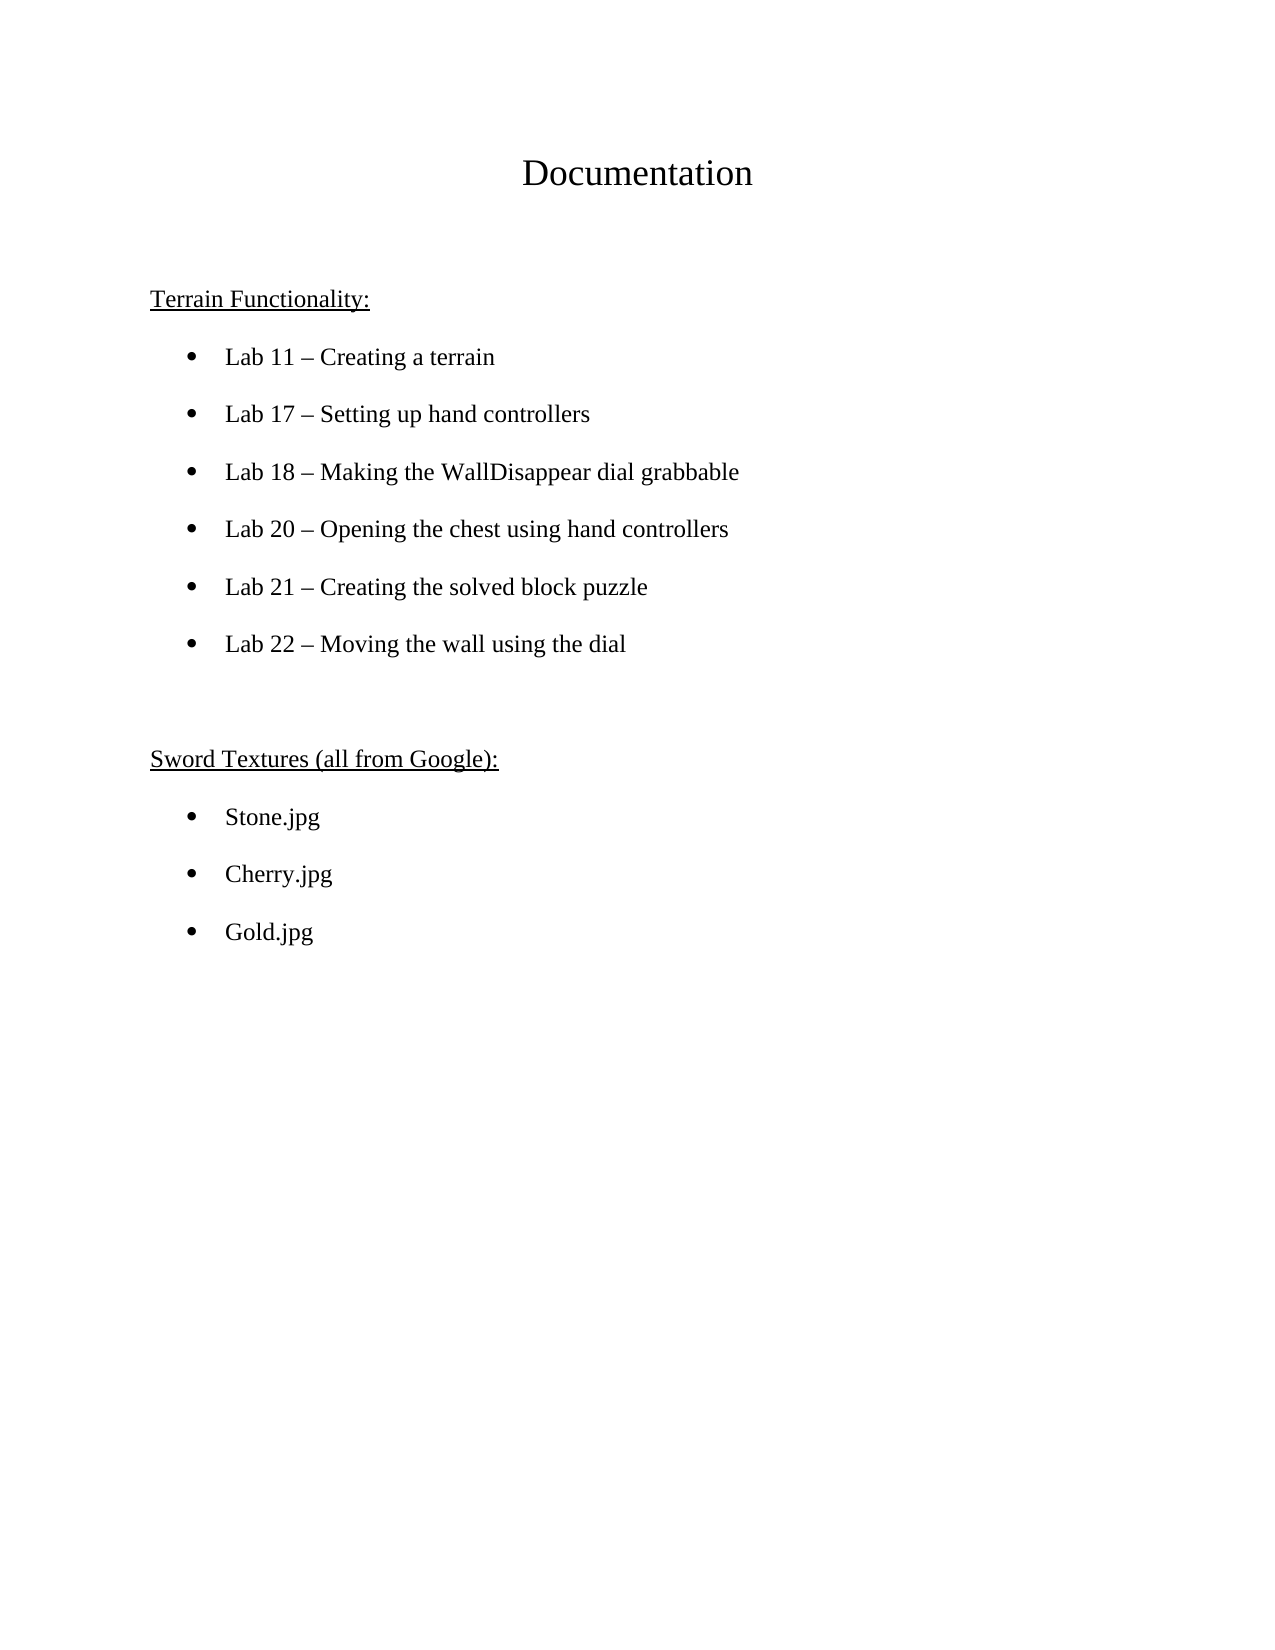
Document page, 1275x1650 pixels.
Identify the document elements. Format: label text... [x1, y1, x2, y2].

text Sword Textures (all from Google): [150, 744, 1125, 773]
list Lab 17 – Setting up hand controllers [187, 399, 1125, 428]
text Terrain Functionality: [150, 284, 1125, 313]
list Lab 18 – Making the WallDisappear dial grabbable [187, 457, 1125, 486]
list Lab 21 – Creating the solved block puzzle [187, 572, 1125, 601]
list Stone.jpg [187, 802, 1125, 831]
list Lab 20 – Opening the chest using hand controllers [187, 514, 1125, 543]
list Gold.jpg [187, 917, 1125, 946]
list Lab 22 – Moving the wall using the dial [187, 629, 1125, 658]
text Documentation [150, 150, 1125, 193]
list Lab 11 – Creating a terrain [187, 342, 1125, 371]
list Cherry.jpg [187, 859, 1125, 888]
